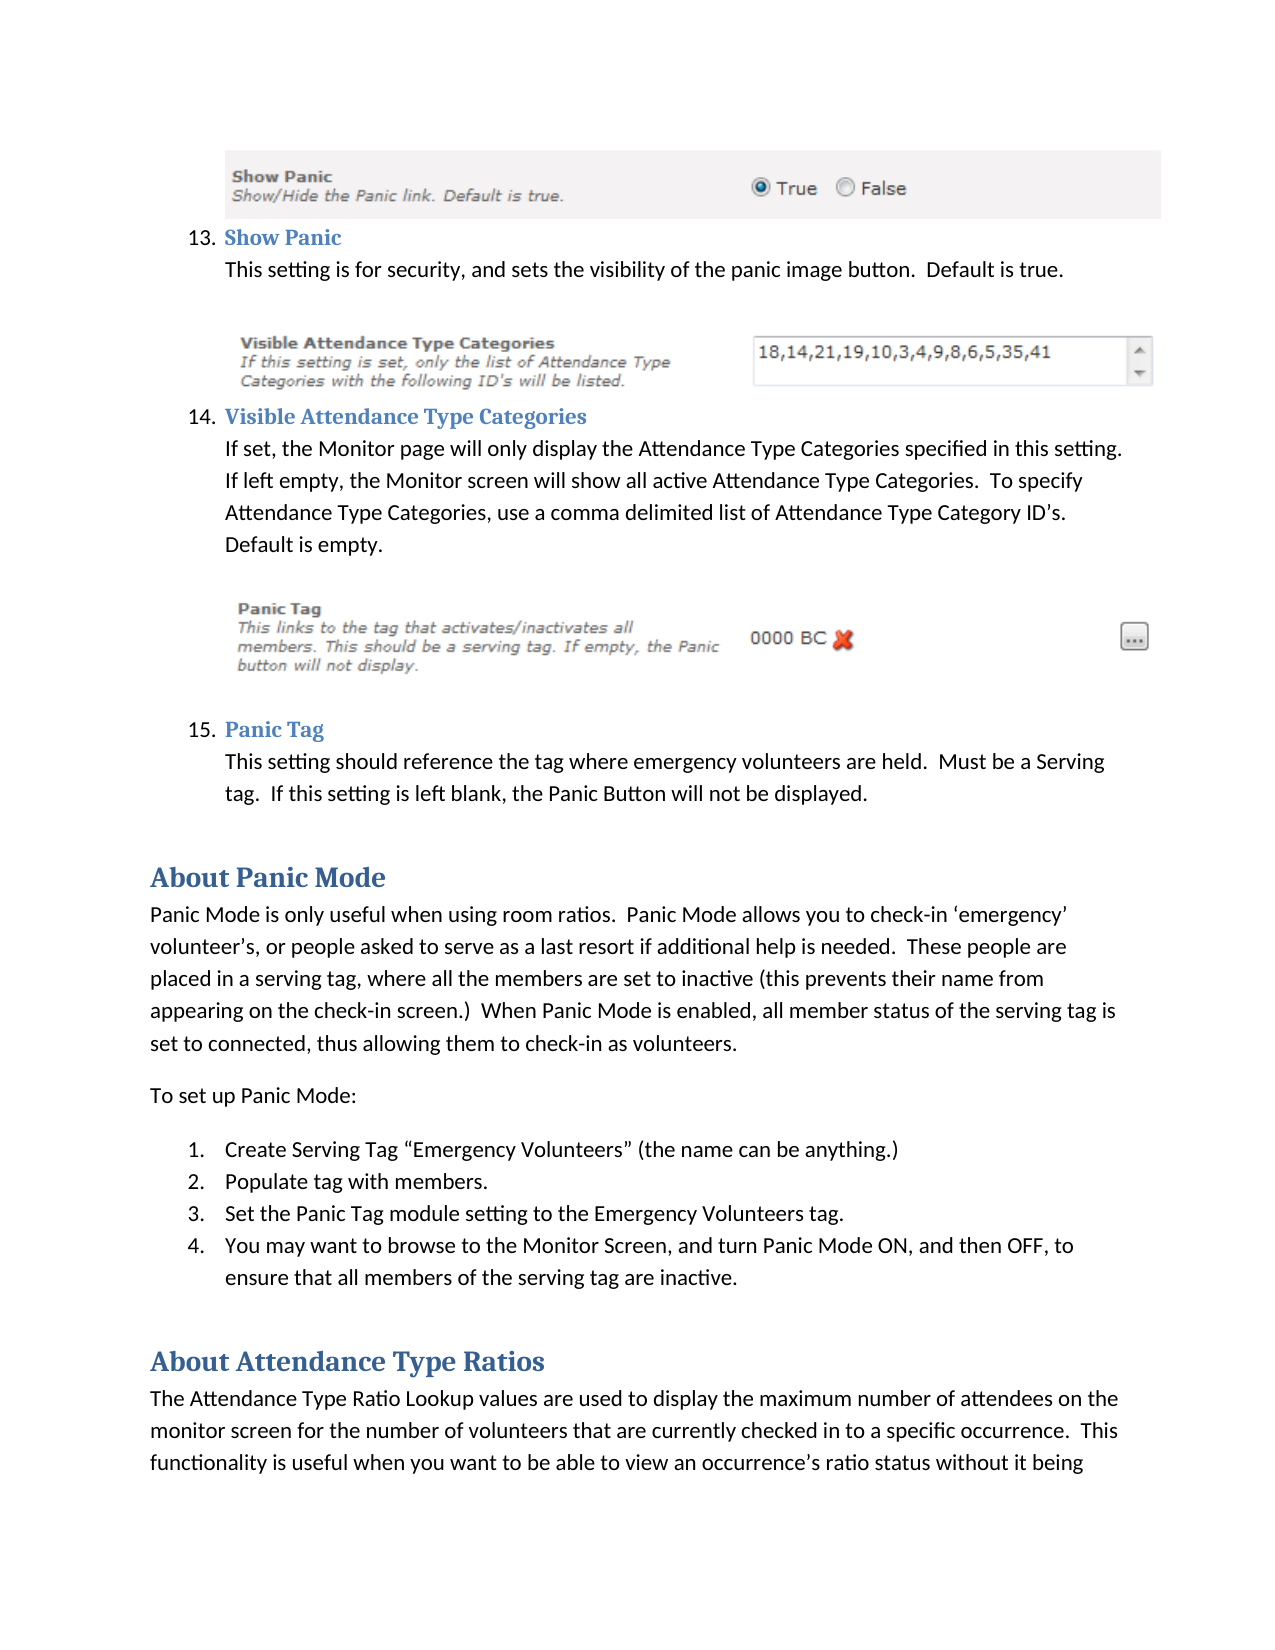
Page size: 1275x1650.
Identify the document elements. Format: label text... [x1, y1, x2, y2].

picture [225, 319, 1166, 398]
subtitle About Panic Mode [150, 861, 1125, 895]
list Set the Panic Tag module setting to the Emergency Volunteers tag. [187, 1199, 1125, 1227]
list Panic Tag This setting should reference the tag where emergency volunteers are held. Must be a Serving tag. If this setting is left blank, the Panic Button will not be displayed. [187, 715, 1125, 807]
text Panic Mode is only useful when using room ratios. Panic Mode allows you to check-in ‘emergency’ volunteer’s, or people asked to serve as a last resort if additional help is needed. These people are placed in a serving tag, where all the members are set to inactive (this prevents their name from appearing on the check-in screen.) When Panic Mode is enabled, all member status of the serving tag is set to connected, thus allowing them to check-in as volunteers. [150, 900, 1125, 1057]
picture [225, 583, 1163, 690]
list Create Serving Tag “Emergency Volunteers” (the name can be anything.) [187, 1135, 1125, 1163]
text To set up Panic Mode: [150, 1082, 1125, 1110]
list Populate tag with members. [187, 1167, 1125, 1195]
list Visible Attendance Type Categories If set, the Monitor page will only display the Attendance Type Categories specified in this setting. If left empty, the Monitor screen will show all active Attendance Type Categories. To specify Attendance Type Categories, use a comma delimited list of Attendance Type Category ID’s. Default is empty. [187, 402, 1125, 558]
list Show Panic This setting is for security, and sets the visibility of the panic image button. Default is true. [187, 223, 1125, 315]
picture [225, 150, 1162, 219]
list You may want to browse to the Monitor Screen, and turn Panic Mode ON, and then OFF, to ensure that all members of the serving tag are inactive. [187, 1231, 1125, 1291]
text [150, 1384, 1125, 1477]
subtitle About Attendance Type Ratios [150, 1346, 1125, 1379]
